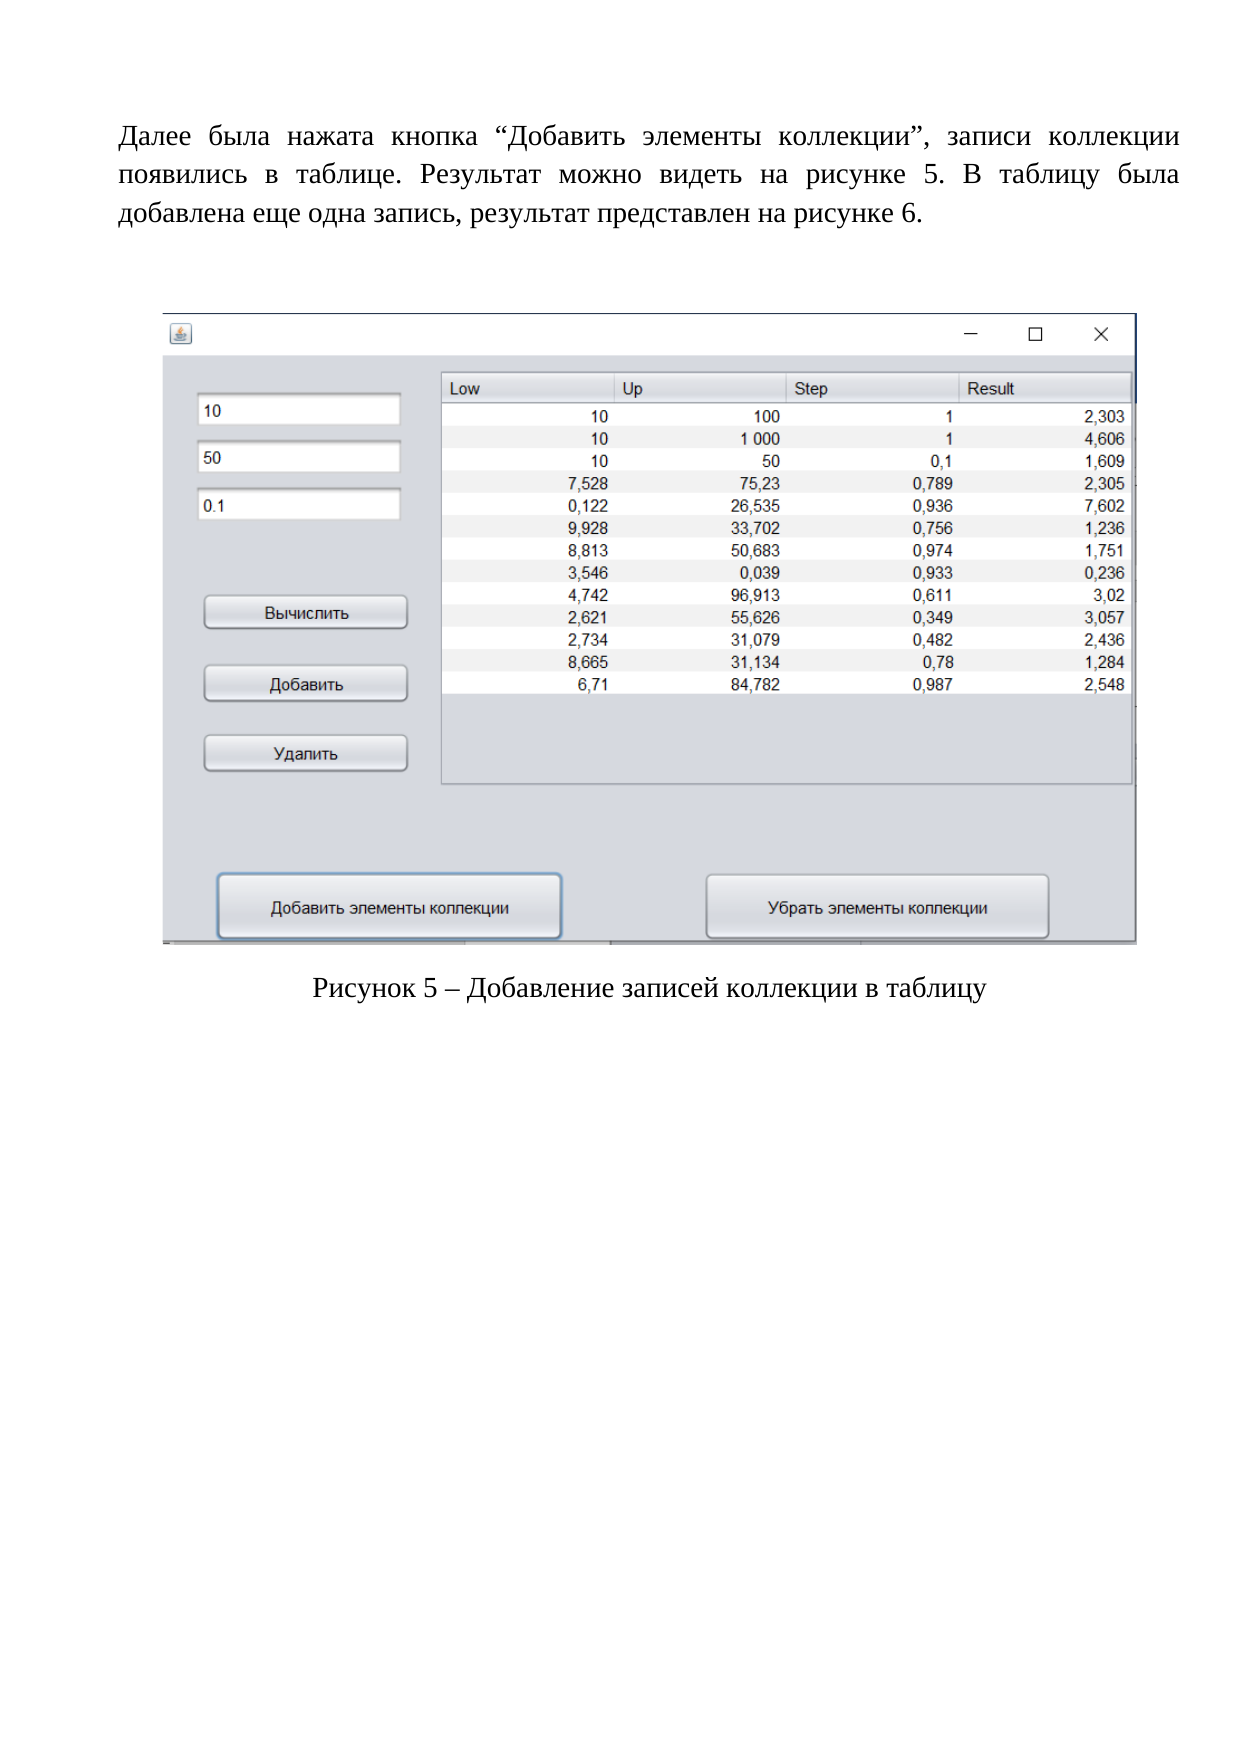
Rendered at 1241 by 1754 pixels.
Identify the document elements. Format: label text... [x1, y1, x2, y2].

text Далее была нажата кнопка “Добавить элементы коллекции”, записи коллекции появились в таблице. Результат можно видеть на рисунке 5. В таблицу была добавлена еще одна запись, результат представлен на рисунке 6. [118, 118, 1181, 229]
text Рисунок 5 – Добавление записей коллекции в таблицу [118, 970, 1181, 1003]
picture [162, 313, 1137, 945]
